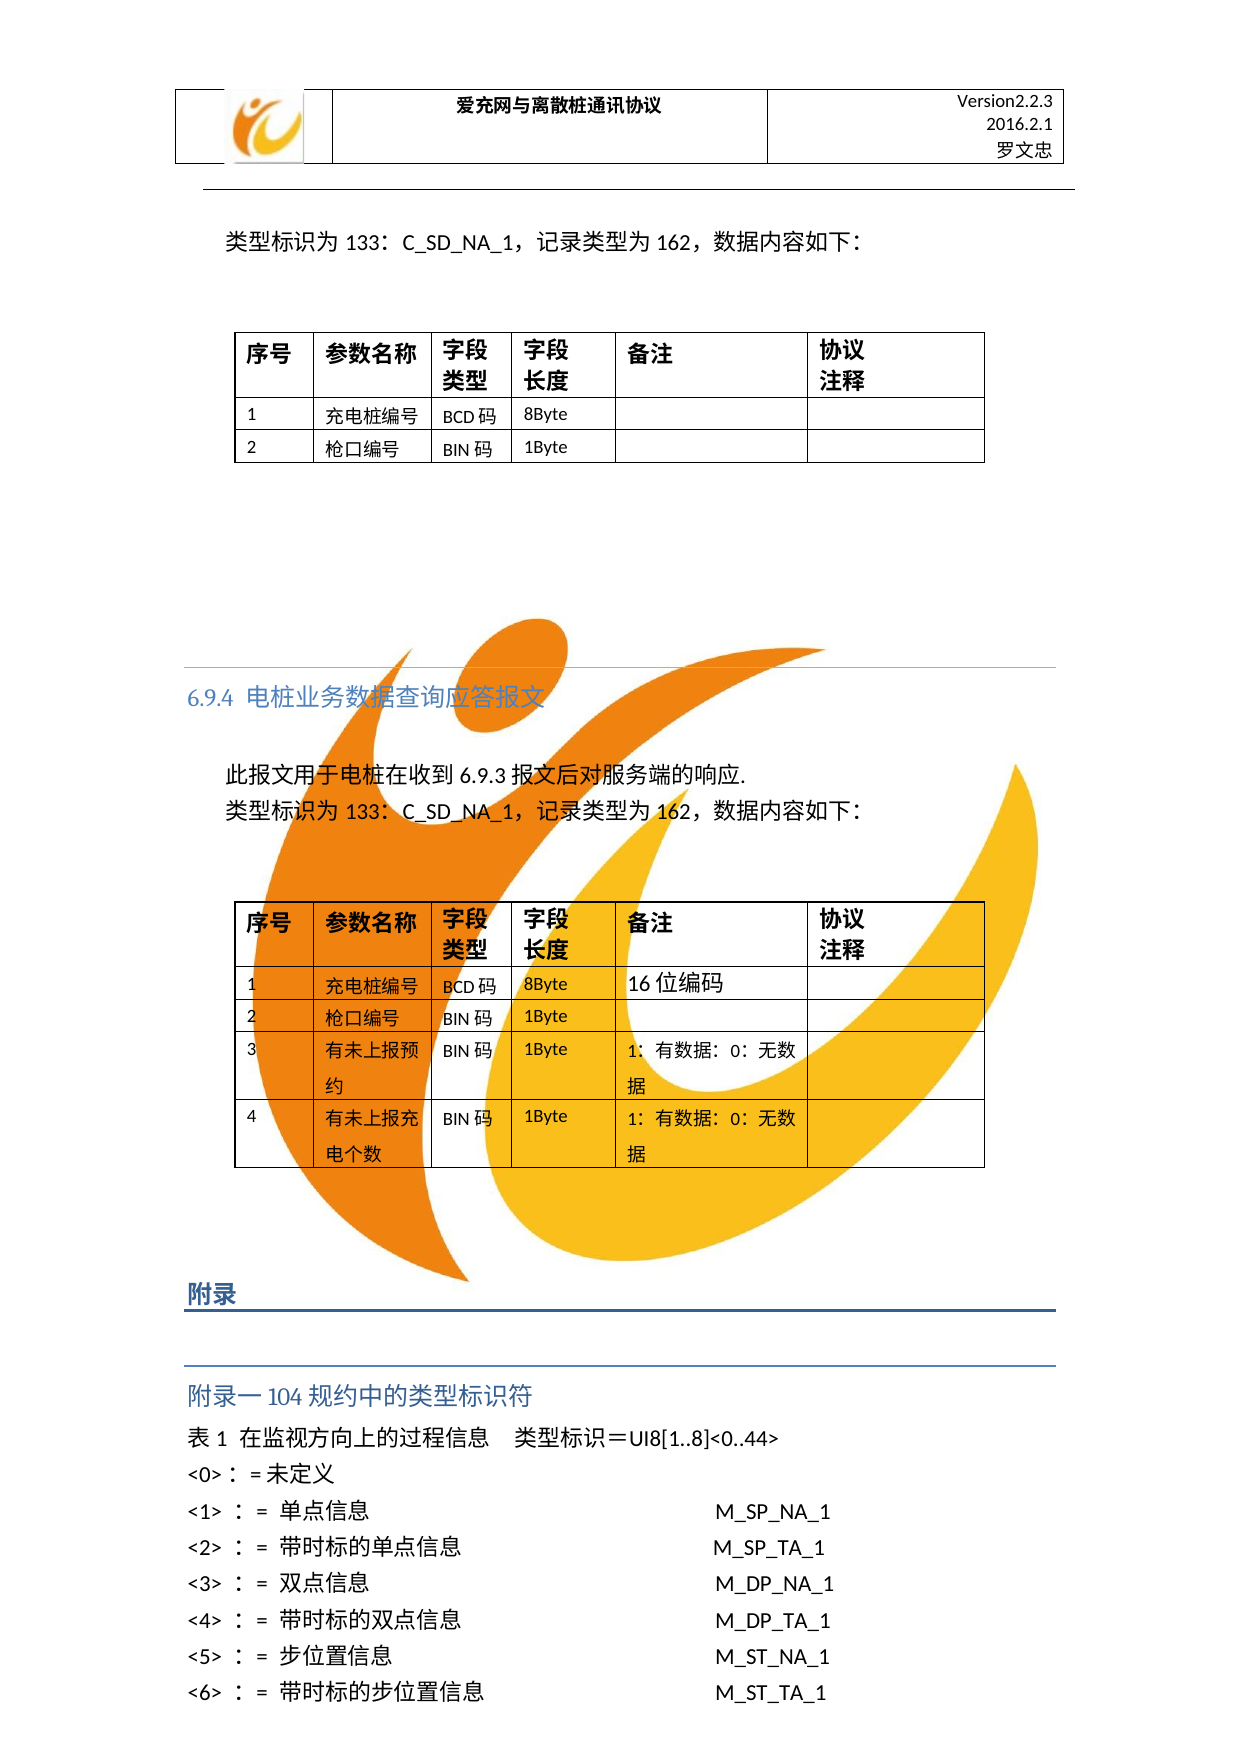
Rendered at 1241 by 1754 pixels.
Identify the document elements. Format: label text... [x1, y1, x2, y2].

text <3> ：= 双点信息 M_DP_NA_1 [187, 1565, 1240, 1598]
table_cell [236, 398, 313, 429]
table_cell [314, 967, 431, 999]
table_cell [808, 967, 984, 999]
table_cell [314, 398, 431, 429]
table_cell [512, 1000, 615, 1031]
text 类型标识为 133：C_SD_NA_1，记录类型为 162，数据内容如下： [225, 793, 1240, 826]
text <4> ：= 带时标的双点信息 M_DP_TA_1 [187, 1602, 1240, 1635]
text <2> ：= 带时标的单点信息 M_SP_TA_1 [187, 1529, 1240, 1562]
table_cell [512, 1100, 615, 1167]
picture [247, 826, 1042, 1268]
subtitle 附录 [187, 1268, 1240, 1313]
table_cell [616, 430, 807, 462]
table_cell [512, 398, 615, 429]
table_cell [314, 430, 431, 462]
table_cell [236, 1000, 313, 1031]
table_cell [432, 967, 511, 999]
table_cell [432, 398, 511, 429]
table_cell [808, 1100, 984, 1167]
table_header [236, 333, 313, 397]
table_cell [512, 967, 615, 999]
picture [247, 713, 1042, 757]
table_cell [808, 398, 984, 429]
subtitle 附录一 104 规约中的类型标识符 [187, 1331, 1240, 1413]
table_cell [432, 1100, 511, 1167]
picture [247, 616, 1042, 632]
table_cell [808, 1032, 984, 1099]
picture [224, 89, 305, 164]
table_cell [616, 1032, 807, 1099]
text 表 1 在监视方向上的过程信息 类型标识＝UI8[1..8]<0..44> [187, 1420, 1240, 1453]
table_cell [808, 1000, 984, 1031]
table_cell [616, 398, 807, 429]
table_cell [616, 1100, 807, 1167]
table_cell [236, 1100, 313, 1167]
text 此报文用于电桩在收到 6.9.3 报文后对服务端的响应. [225, 757, 1240, 790]
text <1> ：= 单点信息 M_SP_NA_1 [187, 1492, 1240, 1526]
text <0> ：= 未定义 [187, 1456, 1240, 1489]
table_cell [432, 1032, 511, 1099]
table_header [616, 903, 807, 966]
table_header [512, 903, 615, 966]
text <6> ：= 带时标的步位置信息 M_ST_TA_1 [187, 1674, 1240, 1707]
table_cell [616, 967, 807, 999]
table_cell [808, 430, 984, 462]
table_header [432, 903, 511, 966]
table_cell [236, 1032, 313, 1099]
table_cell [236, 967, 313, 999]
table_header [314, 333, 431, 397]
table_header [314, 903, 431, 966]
text <5> ：= 步位置信息 M_ST_NA_1 [187, 1638, 1240, 1671]
subtitle 电桩业务数据查询应答报文 [187, 632, 1240, 713]
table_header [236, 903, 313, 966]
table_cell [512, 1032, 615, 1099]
text 类型标识为 133：C_SD_NA_1，记录类型为 162，数据内容如下： [225, 223, 1240, 257]
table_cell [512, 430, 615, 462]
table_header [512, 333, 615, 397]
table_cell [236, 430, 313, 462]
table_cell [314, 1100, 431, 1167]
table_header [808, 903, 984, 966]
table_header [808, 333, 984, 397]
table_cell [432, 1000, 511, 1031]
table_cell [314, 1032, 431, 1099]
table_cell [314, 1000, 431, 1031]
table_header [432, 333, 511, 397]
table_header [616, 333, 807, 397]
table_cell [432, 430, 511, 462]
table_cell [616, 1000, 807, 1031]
